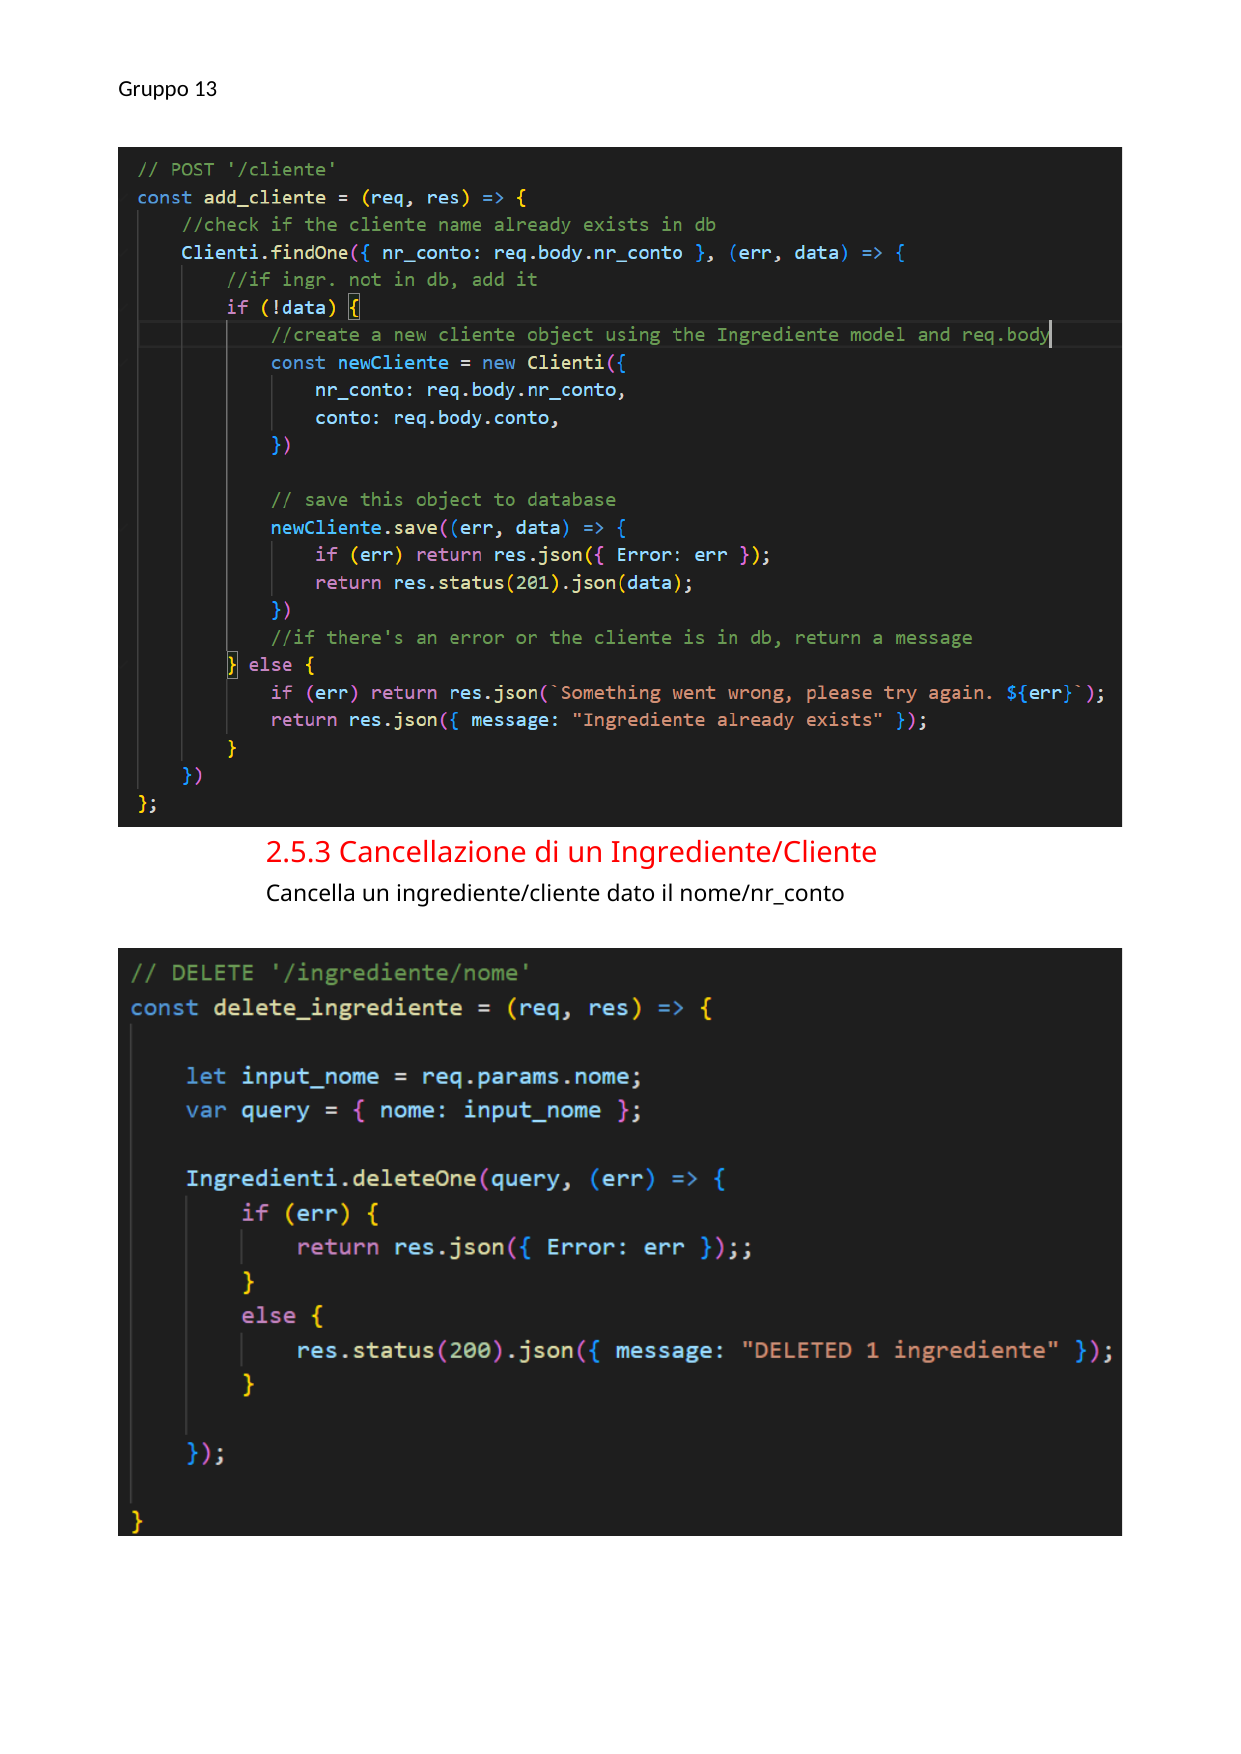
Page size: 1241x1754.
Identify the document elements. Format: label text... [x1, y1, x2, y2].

text Cancella un ingrediente/cliente dato il nome/nr_conto [192, 877, 1122, 908]
text 2.5.3 Cancellazione di un Ingrediente/Cliente [192, 831, 1122, 871]
picture [118, 948, 1123, 1536]
picture [118, 147, 1123, 827]
